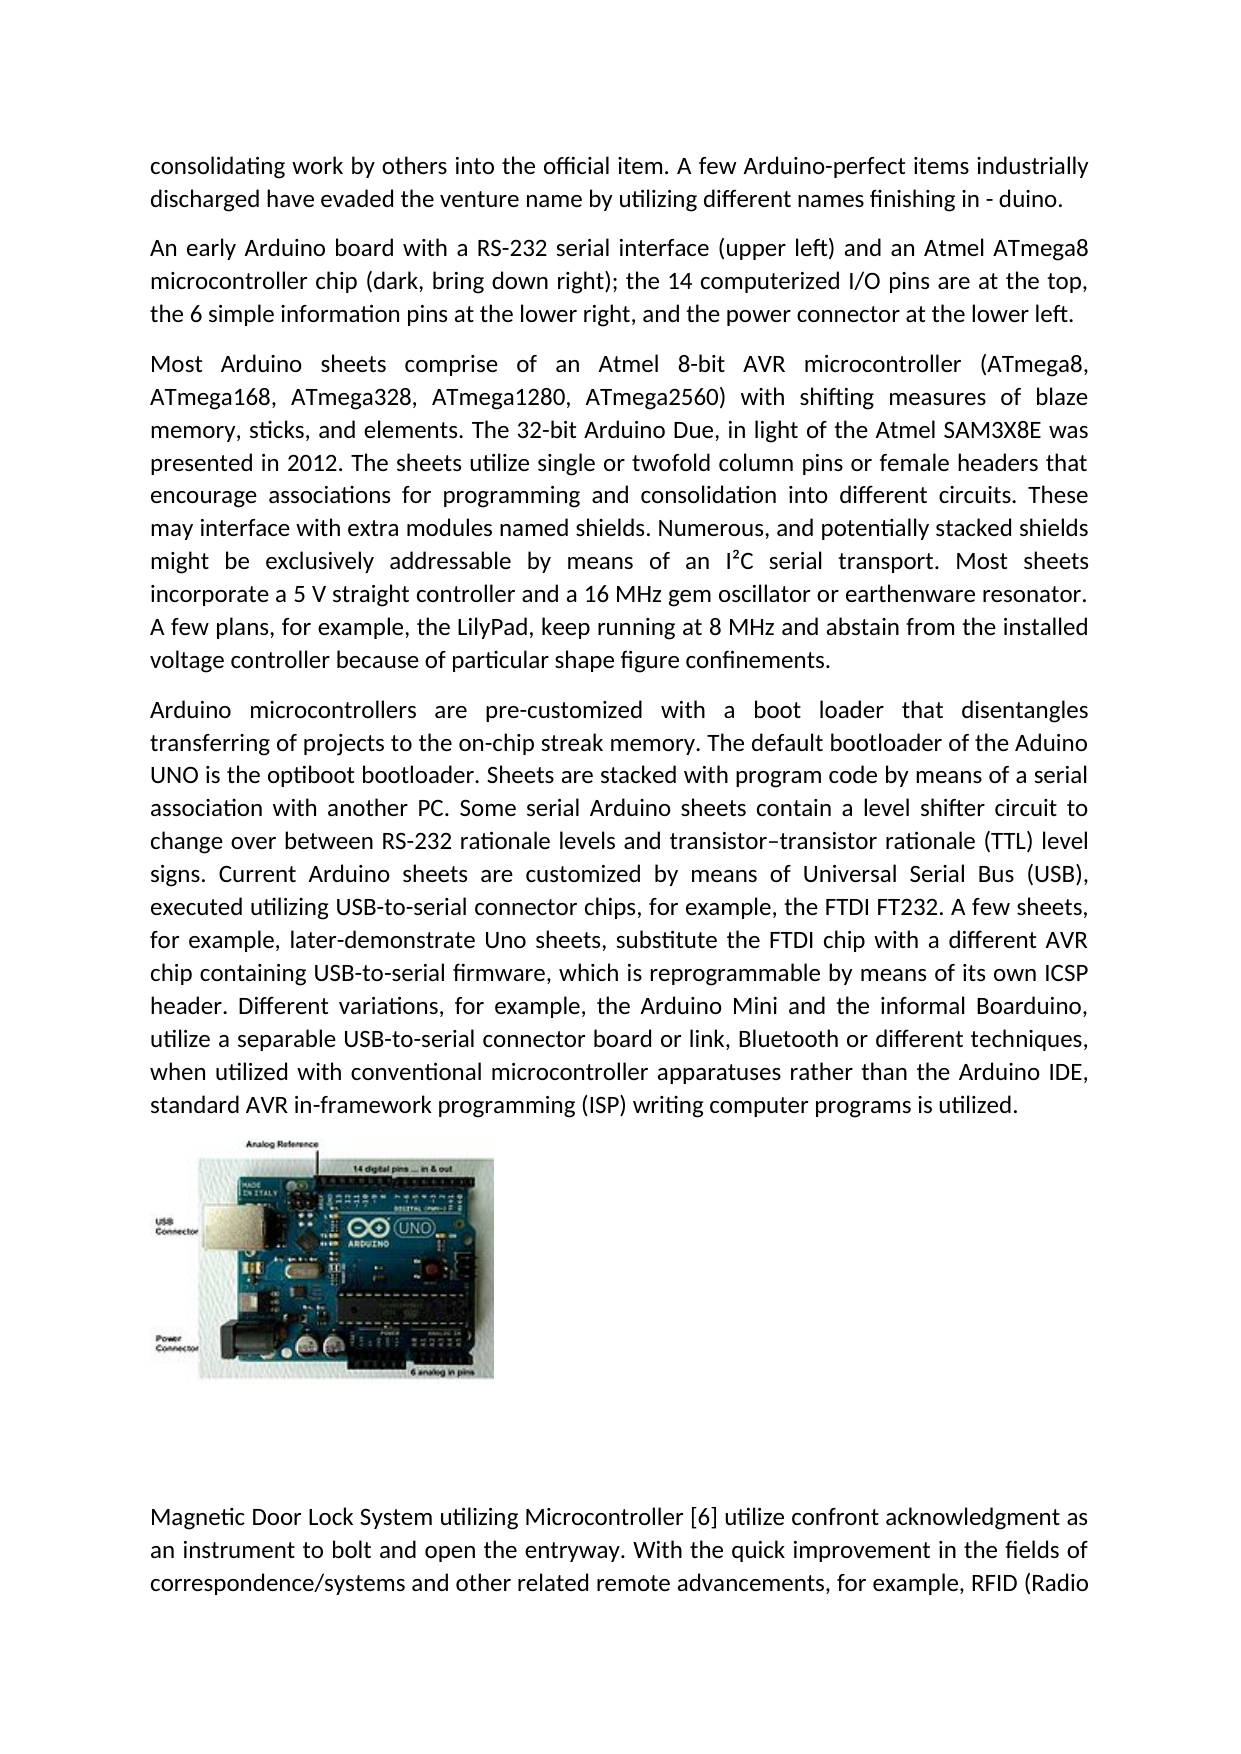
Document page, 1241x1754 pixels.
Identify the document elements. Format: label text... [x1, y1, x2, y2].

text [150, 150, 1090, 213]
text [150, 1501, 1090, 1597]
text Most Arduino sheets comprise of an Atmel 8-bit AVR microcontroller (ATmega8, ATmega168, ATmega328, ATmega1280, ATmega2560) with shifting measures of blaze memory, sticks, and elements. The 32-bit Arduino Due, in light of the Atmel SAM3X8E was presented in 2012. The sheets utilize single or twofold column pins or female headers that encourage associations for programming and consolidation into different circuits. These may interface with extra modules named shields. Numerous, and potentially stacked shields might be exclusively addressable by means of an I²C serial transport. Most sheets incorporate a 5 V straight controller and a 16 MHz gem oscillator or earthenware resonator. A few plans, for example, the LilyPad, keep running at 8 MHz and abstain from the installed voltage controller because of particular shape figure confinements. [150, 348, 1090, 675]
text An early Arduino board with a RS-232 serial interface (upper left) and an Atmel ATmega8 microcontroller chip (dark, bring down right); the 14 computerized I/O pins are at the top, the 6 simple information pins at the lower right, and the power connector at the lower left. [150, 232, 1090, 329]
picture [150, 1138, 494, 1384]
text Arduino microcontrollers are pre-customized with a boot loader that disentangles transferring of projects to the on-chip streak memory. The default bootloader of the Aduino UNO is the optiboot bootloader. Sheets are stacked with program code by means of a serial association with another PC. Some serial Arduino sheets contain a level shifter circuit to change over between RS-232 rationale levels and transistor–transistor rationale (TTL) level signs. Current Arduino sheets are customized by means of Universal Serial Bus (USB), executed utilizing USB-to-serial connector chips, for example, the FTDI FT232. A few sheets, for example, later-demonstrate Uno sheets, substitute the FTDI chip with a different AVR chip containing USB-to-serial firmware, which is reprogrammable by means of its own ICSP header. Different variations, for example, the Arduino Mini and the informal Boarduino, utilize a separable USB-to-serial connector board or link, Bluetooth or different techniques, when utilized with conventional microcontroller apparatuses rather than the Arduino IDE, standard AVR in-framework programming (ISP) writing computer programs is utilized. [150, 694, 1090, 1119]
